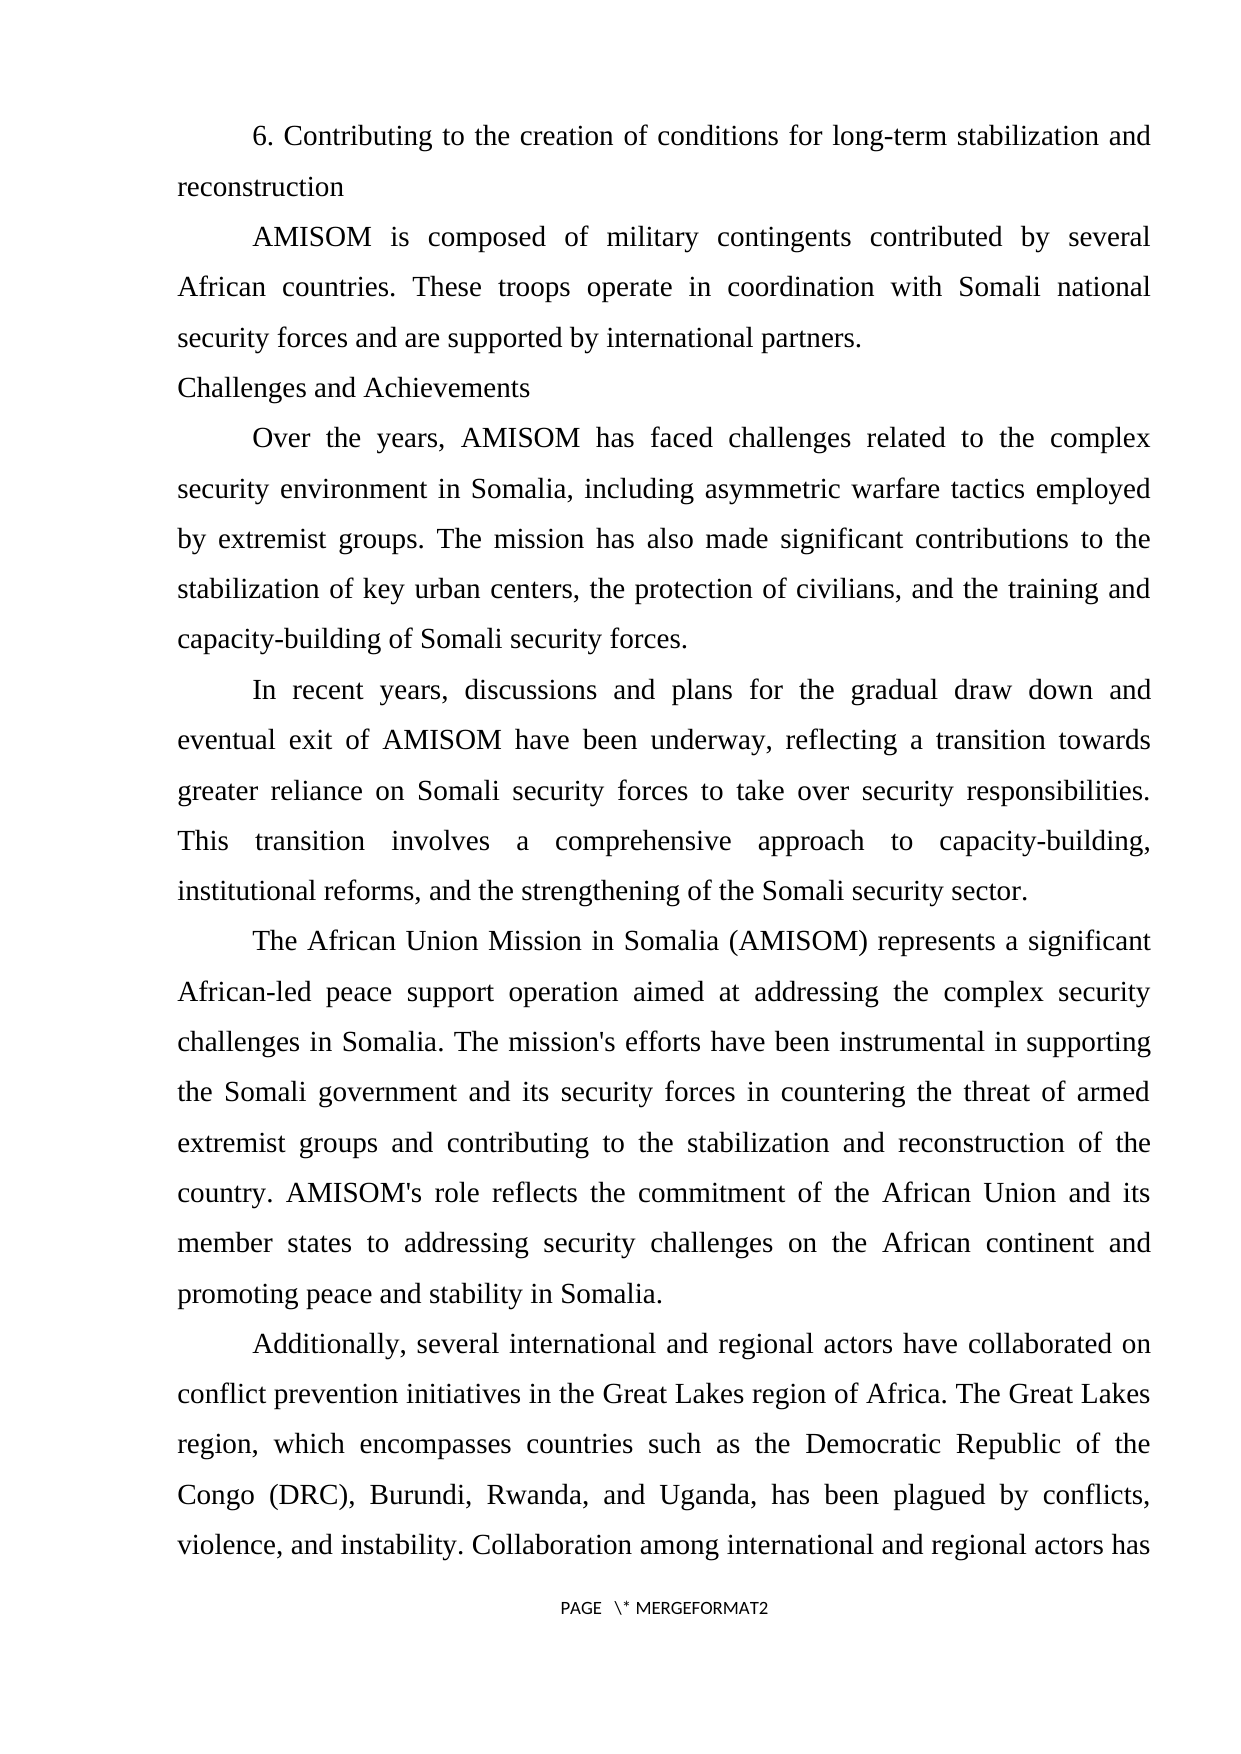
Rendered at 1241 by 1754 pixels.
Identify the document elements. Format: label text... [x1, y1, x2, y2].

text Over the years, AMISOM has faced challenges related to the complex security environment in Somalia, including asymmetric warfare tactics employed by extremist groups. The mission has also made significant contributions to the stabilization of key urban centers, the protection of civilians, and the training and capacity-building of Somali security forces. [177, 420, 1152, 655]
text In recent years, discussions and plans for the gradual draw down and eventual exit of AMISOM have been underway, reflecting a transition towards greater reliance on Somali security forces to take over security responsibilities. This transition involves a comprehensive approach to capacity-building, institutional reforms, and the strengthening of the Somali security sector. [177, 672, 1152, 907]
text The African Union Mission in Somalia (AMISOM) represents a significant African-led peace support operation aimed at addressing the complex security challenges in Somalia. The mission's efforts have been instrumental in supporting the Somali government and its security forces in countering the threat of armed extremist groups and contributing to the stabilization and reconstruction of the country. AMISOM's role reflects the commitment of the African Union and its member states to addressing security challenges on the African continent and promoting peace and stability in Somalia. [177, 923, 1152, 1309]
text 6. Contributing to the creation of conditions for long-term stabilization and reconstruction [177, 118, 1152, 202]
text AMISOM is composed of military contingents contributed by several African countries. These troops operate in coordination with Somali national security forces and are supported by international partners. [177, 219, 1152, 353]
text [177, 1326, 1152, 1561]
text Challenges and Achievements [177, 370, 1152, 404]
